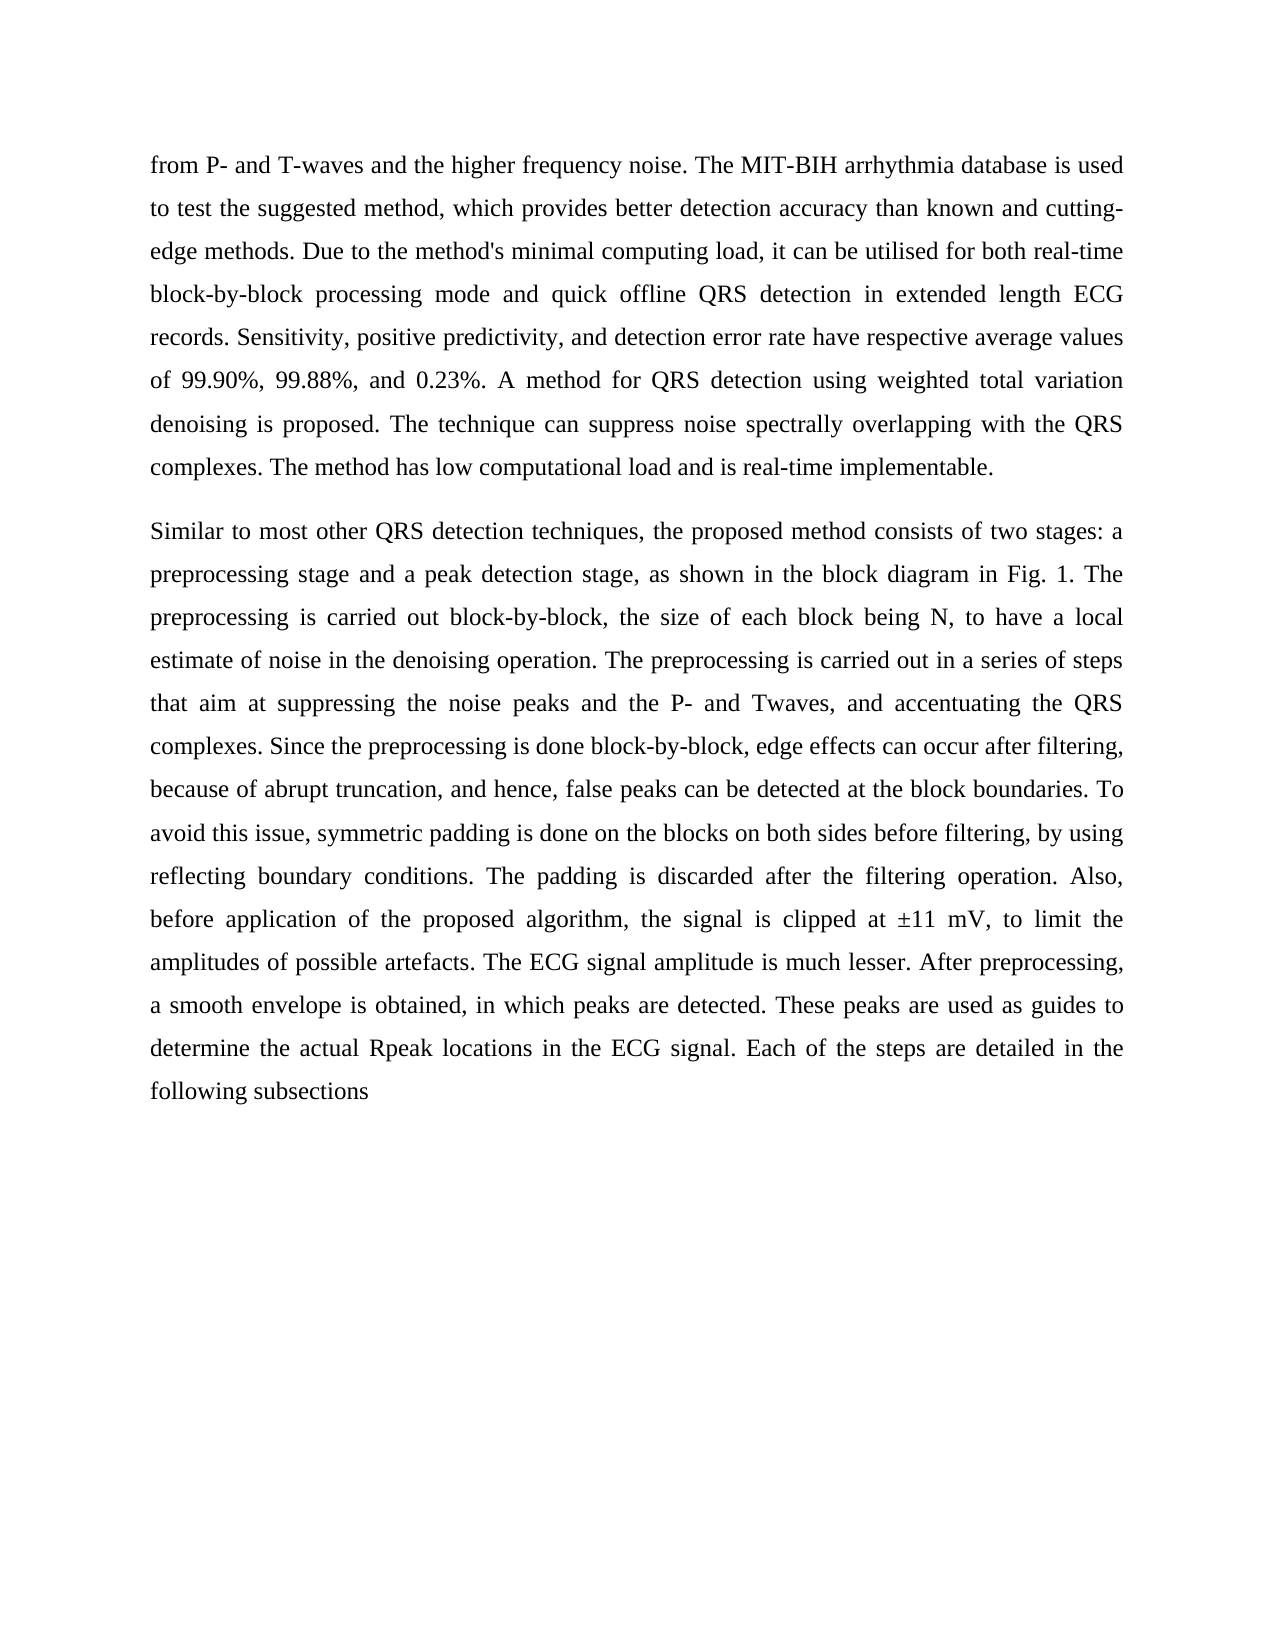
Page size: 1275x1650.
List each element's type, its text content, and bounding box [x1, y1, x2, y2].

text Similar to most other QRS detection techniques, the proposed method consists of two stages: a preprocessing stage and a peak detection stage, as shown in the block diagram in Fig. 1. The preprocessing is carried out block-by-block, the size of each block being N, to have a local estimate of noise in the denoising operation. The preprocessing is carried out in a series of steps that aim at suppressing the noise peaks and the P- and Twaves, and accentuating the QRS complexes. Since the preprocessing is done block-by-block, edge effects can occur after filtering, because of abrupt truncation, and hence, false peaks can be detected at the block boundaries. To avoid this issue, symmetric padding is done on the blocks on both sides before filtering, by using reflecting boundary conditions. The padding is discarded after the filtering operation. Also, before application of the proposed algorithm, the signal is clipped at ±11 mV, to limit the amplitudes of possible artefacts. The ECG signal amplitude is much lesser. After preprocessing, a smooth envelope is obtained, in which peaks are detected. These peaks are used as guides to determine the actual Rpeak locations in the ECG signal. Each of the steps are detailed in the following subsections [150, 516, 1125, 1105]
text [150, 150, 1125, 481]
